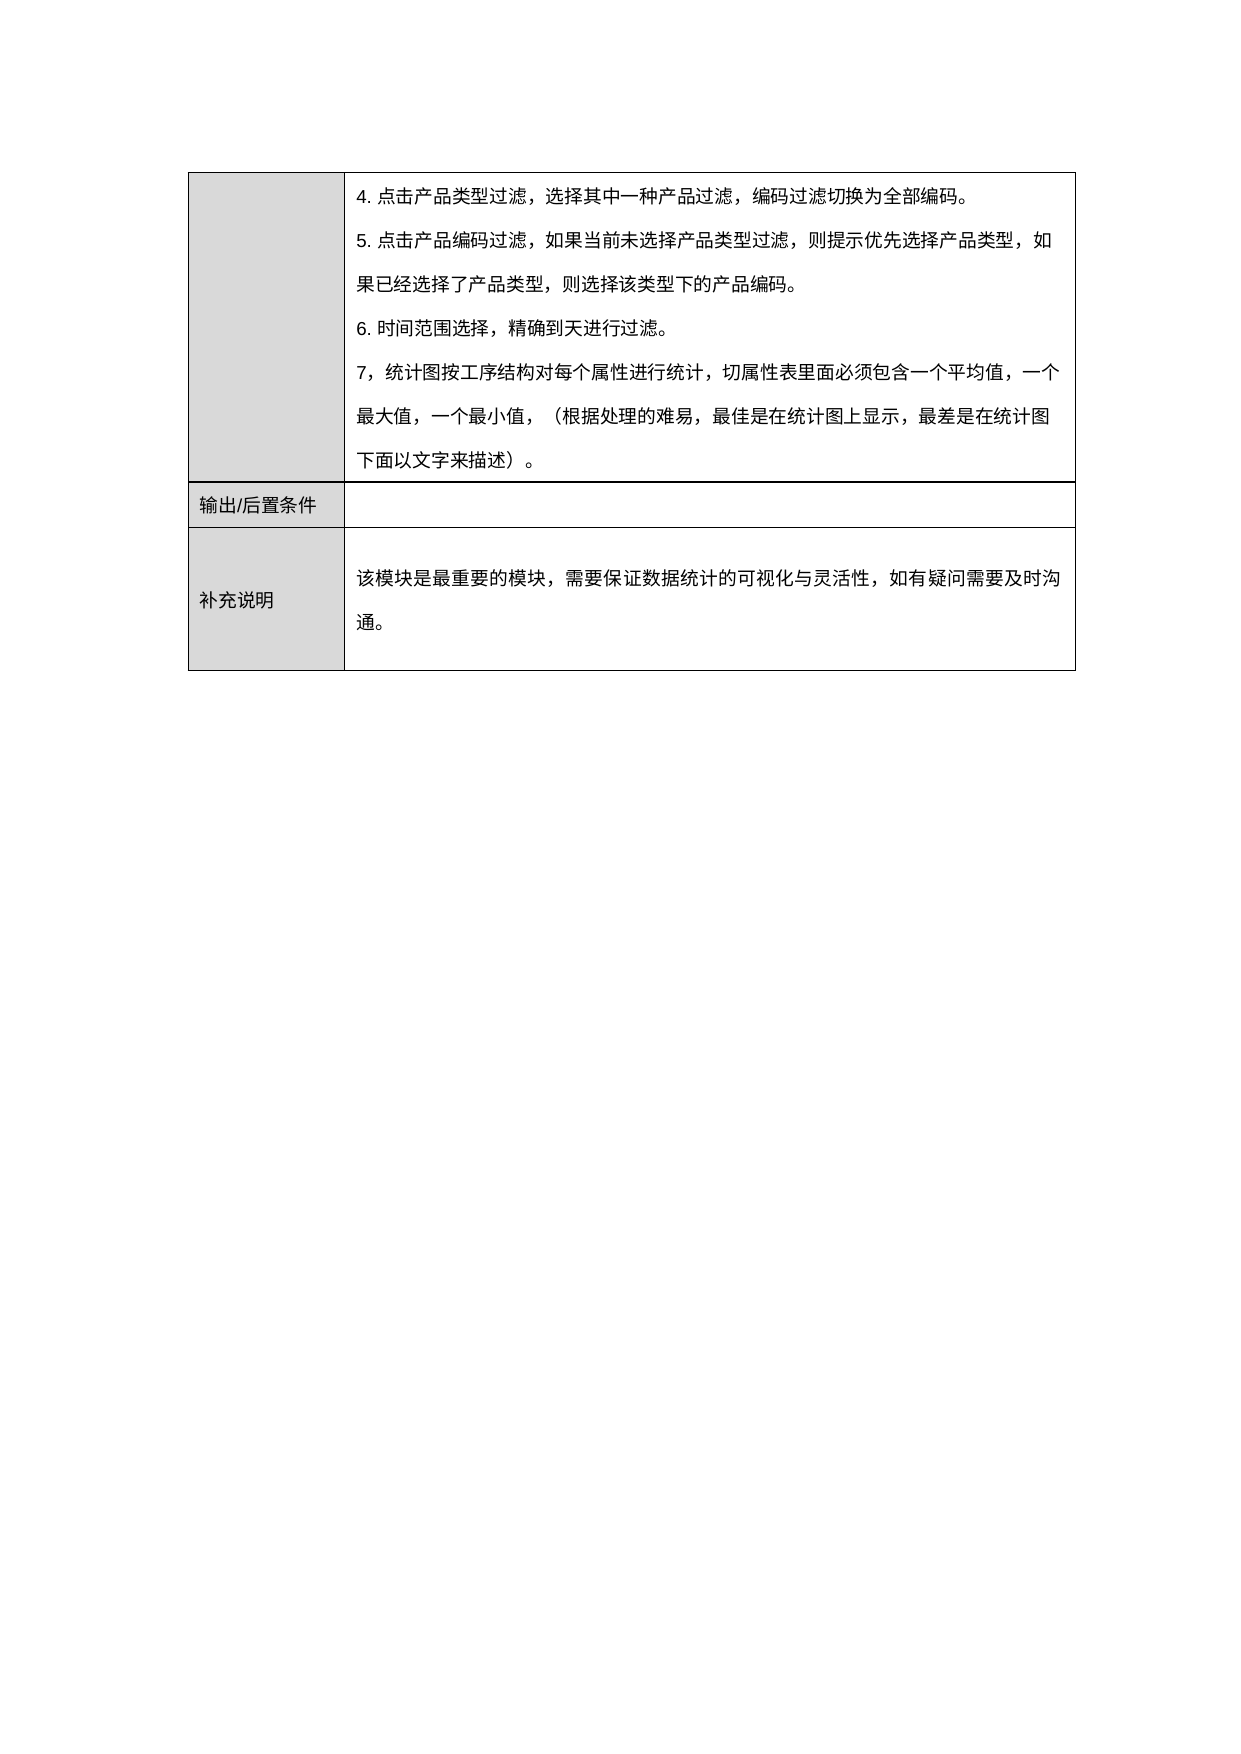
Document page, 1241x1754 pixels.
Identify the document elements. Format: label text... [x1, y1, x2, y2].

table_cell 补充说明 [189, 528, 344, 670]
table_cell [345, 483, 1075, 527]
table_cell 需求描述 [189, 173, 344, 481]
table_cell 输出/后置条件 [189, 483, 344, 527]
table_cell 该模块是最重要的模块，需要保证数据统计的可视化与灵活性，如有疑问需要及时沟通。 [345, 528, 1075, 670]
